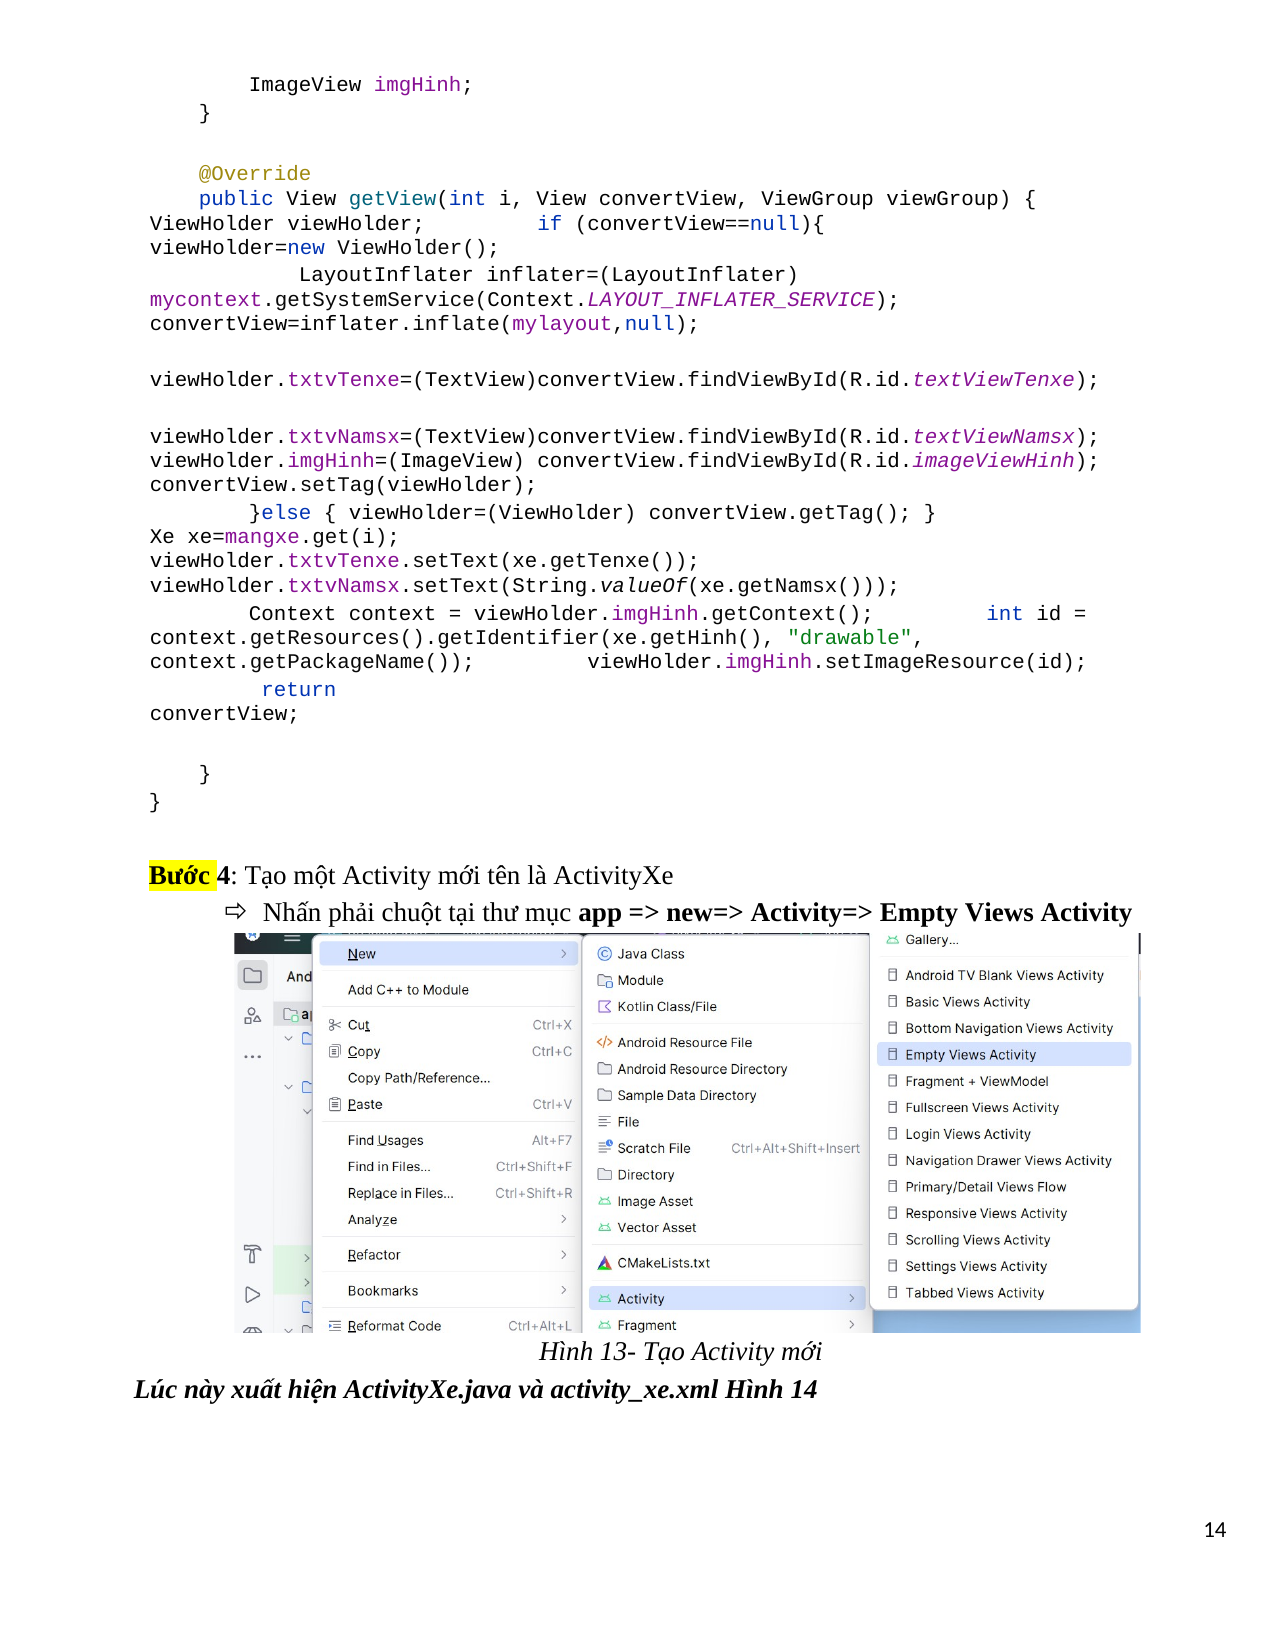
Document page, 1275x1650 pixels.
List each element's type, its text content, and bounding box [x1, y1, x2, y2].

text public View getView(int i, View convertView, ViewGroup viewGroup) { ViewHolder viewHolder; if (convertView==null){ viewHolder=new ViewHolder(); [148, 188, 1038, 261]
text LayoutInflater inflater=(LayoutInflater) mycontext.getSystemService(Context.LAYOUT_INFLATER_SERVICE); convertView=inflater.inflate(mylayout,null); [148, 264, 1238, 337]
text }else { viewHolder=(ViewHolder) convertView.getTag(); } Xe xe=mangxe.get(i); viewHolder.txtvTenxe.setText(xe.getTenxe()); viewHolder.txtvNamsx.setText(String.valueOf(xe.getNamsx())); [148, 502, 1000, 598]
text Lúc này xuất hiện ActivityXe.java và activity_xe.xml Hình 14 [133, 1373, 1270, 1404]
picture [234, 933, 1141, 1333]
text Context context = viewHolder.imgHinh.getContext(); int id = context.getResources().getIdentifier(xe.getHinh(), "drawable", context.getPackageName()); viewHolder.imgHinh.setImageResource(id); [148, 602, 1138, 675]
text } [148, 791, 1214, 815]
text viewHolder.txtvNamsx=(TextView)convertView.findViewById(R.id.textViewNamsx); viewHolder.imgHinh=(ImageView) convertView.findViewById(R.id.imageViewHinh); convertView.setTag(viewHolder); [148, 397, 1113, 498]
text @Override [148, 162, 1270, 186]
text } [148, 102, 1214, 126]
text } [148, 763, 1214, 787]
text viewHolder.txtvTenxe=(TextView)convertView.findViewById(R.id.textViewTenxe); [148, 341, 1238, 393]
text return convertView; [148, 678, 488, 726]
text Bước 4: Tạo một Activity mới tên là ActivityXe [148, 859, 1228, 891]
text Hình 13- Tạo Activity mới [218, 1335, 1144, 1366]
text ImageView imgHinh; [148, 74, 1238, 98]
list Nhấn phải chuột tại thư mục app => new=> Activity=> Empty Views Activity [223, 896, 1238, 928]
